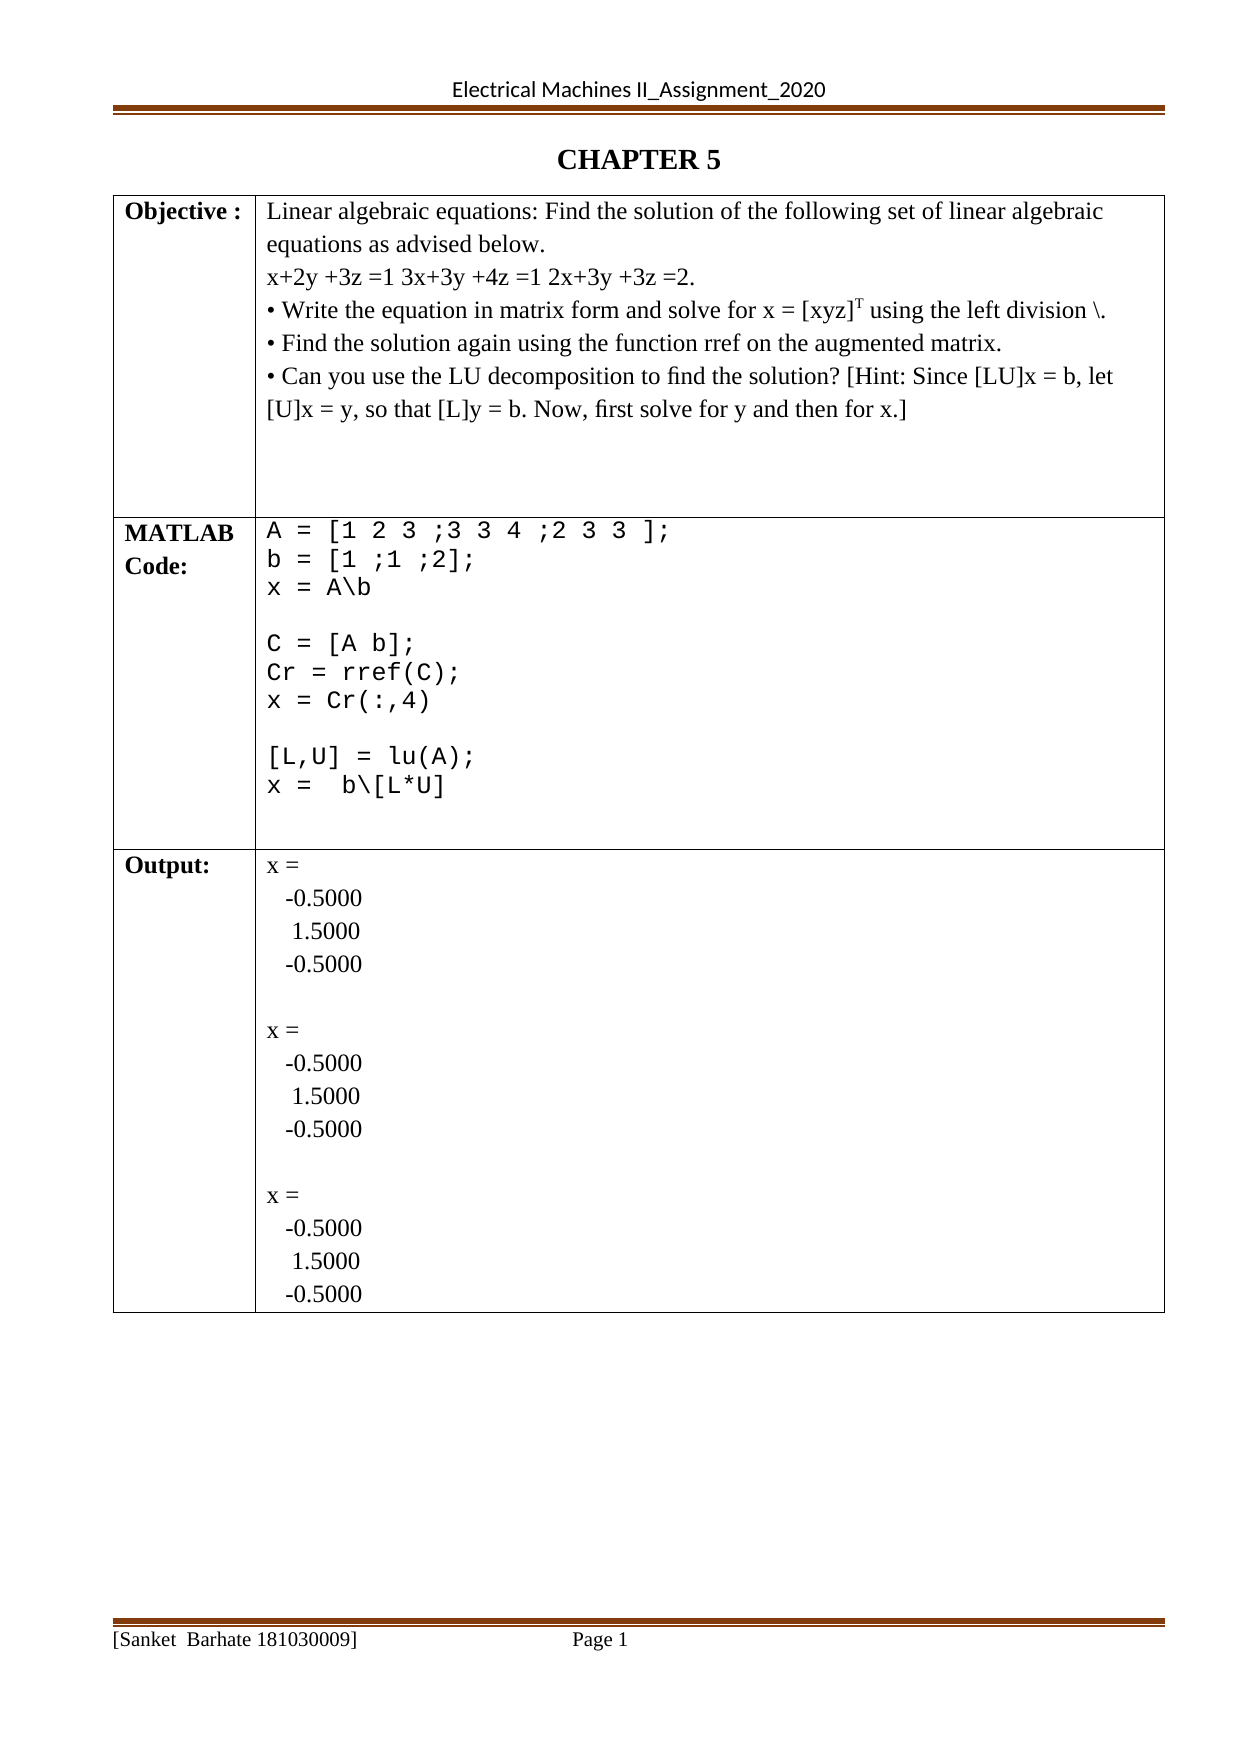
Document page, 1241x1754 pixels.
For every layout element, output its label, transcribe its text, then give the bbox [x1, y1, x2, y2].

table_cell x = -0.5000 1.5000 -0.5000 x = -0.5000 1.5000 -0.5000 x = -0.5000 1.5000 -0.5000 [256, 850, 1164, 1312]
table_cell Output: [114, 850, 255, 1312]
table_cell A = [1 2 3 ;3 3 4 ;2 3 3 ]; b = [1 ;1 ;2]; x = A\b C = [A b]; Cr = rref(C); x = Cr(:,4) [L,U] = lu(A); x = b\[L*U] [256, 518, 1164, 849]
text CHAPTER 5 [112, 142, 1165, 176]
table_header Linear algebraic equations: Find the solution of the following set of linear algebraic equations as advised below. x+2y +3z =1 3x+3y +4z =1 2x+3y +3z =2. • Write the equation in matrix form and solve for x = [xyz]T using the left division \. • Find the solution again using the function rref on the augmented matrix. • Can you use the LU decomposition to ﬁnd the solution? [Hint: Since [LU]x = b, let [U]x = y, so that [L]y = b. Now, ﬁrst solve for y and then for x.] [256, 196, 1164, 517]
table_cell MATLAB Code: [114, 518, 255, 849]
table_header Objective : [114, 196, 255, 517]
